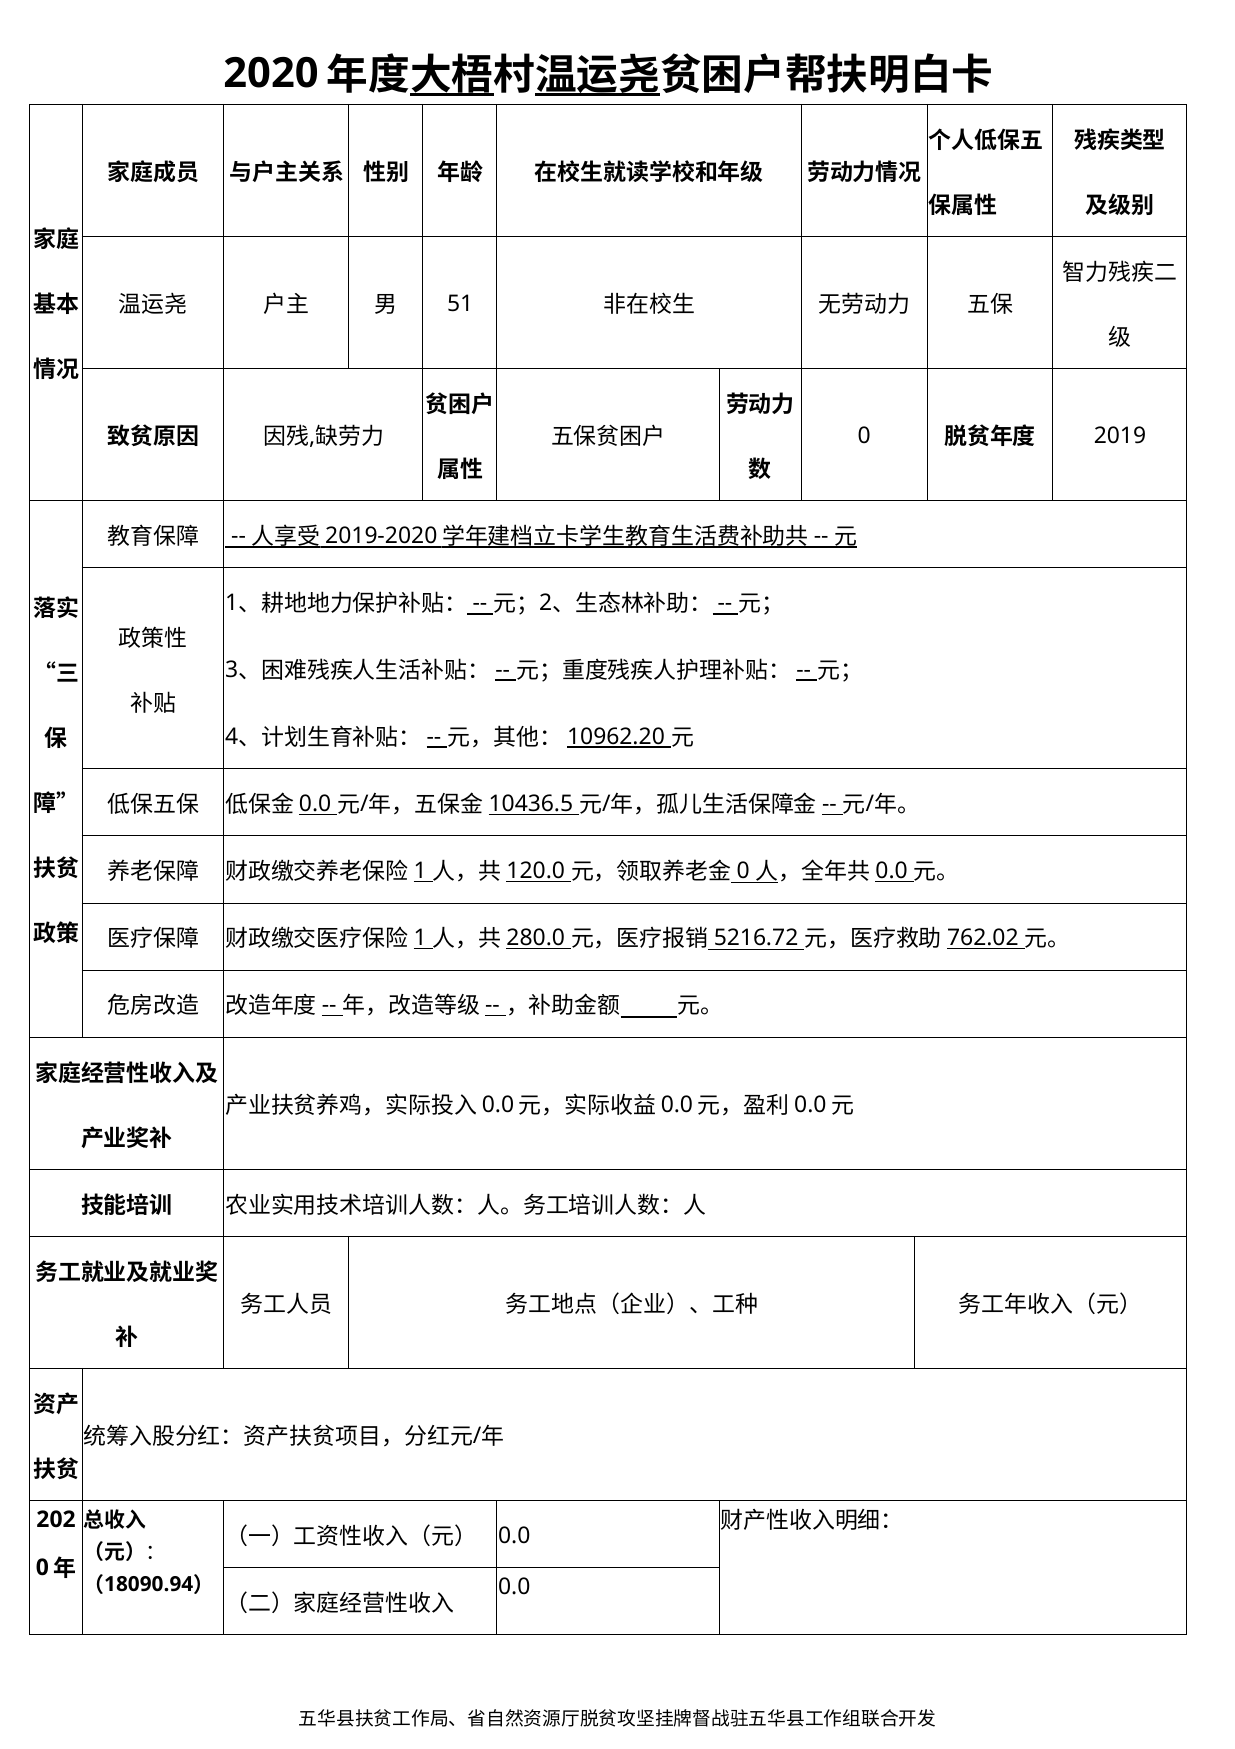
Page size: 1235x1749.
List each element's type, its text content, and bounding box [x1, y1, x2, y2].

table_cell 无劳动力 [802, 237, 927, 368]
table_cell 危房改造 [83, 971, 223, 1037]
table_cell 家庭成员 [83, 105, 223, 236]
table_cell 农业实用技术培训人数：人。务工培训人数：人 [224, 1170, 1186, 1236]
table_cell -- 人享受2019-2020学年建档立卡学生教育生活费补助共 -- 元 [224, 501, 1186, 567]
table_cell 3、困难残疾人生活补贴： -- 元；重度残疾人护理补贴： -- 元； [224, 634, 1186, 701]
table_cell 个人低保五保属性 [928, 105, 1052, 236]
table_cell 家庭基本情况 [30, 105, 82, 500]
table_cell 非在校生 [497, 237, 801, 368]
table_cell 教育保障 [83, 501, 223, 567]
table_cell 低保五保 [83, 769, 223, 835]
table_cell 五保 [928, 237, 1052, 368]
table_cell 家庭经营性收入及产业奖补 [30, 1038, 223, 1169]
table_cell 财政缴交养老保险 1 人，共 120.0 元，领取养老金 0 人，全年共 0.0 元。 [224, 836, 1186, 902]
table_cell 2020年家庭经济收支情况 [30, 1501, 82, 1634]
table_cell 残疾类型 及级别 [1053, 105, 1186, 236]
table_cell 落实“三保障”扶贫政策 [30, 501, 82, 1037]
table_cell 产业扶贫养鸡，实际投入0.0元，实际收益0.0元，盈利0.0元 [224, 1038, 1186, 1169]
table_cell 51 [423, 237, 496, 368]
table_cell （一）工资性收入（元） [224, 1501, 496, 1567]
table_cell 智力残疾二级 [1053, 237, 1186, 368]
table_cell （二）家庭经营性收入（元） [224, 1568, 496, 1634]
table_cell 男 [349, 237, 422, 368]
table_header 2020年度大梧村温运尧贫困户帮扶明白卡 [30, 38, 1187, 104]
table_cell 致贫原因 [83, 369, 223, 500]
table_cell 技能培训 [30, 1170, 223, 1236]
table_cell 0 [802, 369, 927, 500]
table_cell 贫困户属性 [423, 369, 496, 500]
table_cell 在校生就读学校和年级 [497, 105, 801, 236]
table_cell 统筹入股分红：资产扶贫项目，分红元/年 [83, 1369, 1186, 1500]
table_cell 医疗保障 [83, 904, 223, 969]
table_cell 0.0 [497, 1501, 719, 1567]
table_cell 性别 [349, 105, 422, 236]
table_cell 年龄 [423, 105, 496, 236]
table_cell 务工就业及就业奖补 [30, 1237, 223, 1368]
table_cell 1、耕地地力保护补贴： -- 元；2、生态林补助： -- 元； [224, 568, 1186, 634]
table_cell 劳动力情况 [802, 105, 927, 236]
table_cell 0.0 [497, 1568, 719, 1634]
table_cell 财产性收入明细： [720, 1501, 1186, 1634]
table_cell 因残,缺劳力 [224, 369, 422, 500]
table_cell 户主 [224, 237, 348, 368]
table_cell 温运尧 [83, 237, 223, 368]
table_cell 财政缴交医疗保险 1 人，共 280.0 元，医疗报销 5216.72 元，医疗救助 762.02 元。 [224, 904, 1186, 969]
table_cell 劳动力数 [720, 369, 801, 500]
table_cell 与户主关系 [224, 105, 348, 236]
table_cell 养老保障 [83, 836, 223, 902]
table_cell 脱贫年度 [928, 369, 1052, 500]
table_cell 务工人员 [224, 1237, 348, 1368]
table_cell 五保贫困户 [497, 369, 719, 500]
table_cell 2019 [1053, 369, 1186, 500]
table_cell 资产扶贫 [30, 1369, 82, 1500]
table_cell 低保金 0.0 元/年，五保金 10436.5 元/年，孤儿生活保障金 -- 元/年。 [224, 769, 1186, 835]
table_cell 总收入（元）： （18090.94） [83, 1501, 223, 1634]
table_cell 务工地点（企业）、工种 [349, 1237, 914, 1368]
table_cell 政策性 补贴 [83, 568, 223, 768]
table_cell 改造年度 -- 年，改造等级 -- ，补助金额 元。 [224, 971, 1186, 1037]
table_cell 4、计划生育补贴： -- 元，其他： 10962.20 元 [224, 701, 1186, 768]
table_cell 务工年收入（元） [915, 1237, 1186, 1368]
